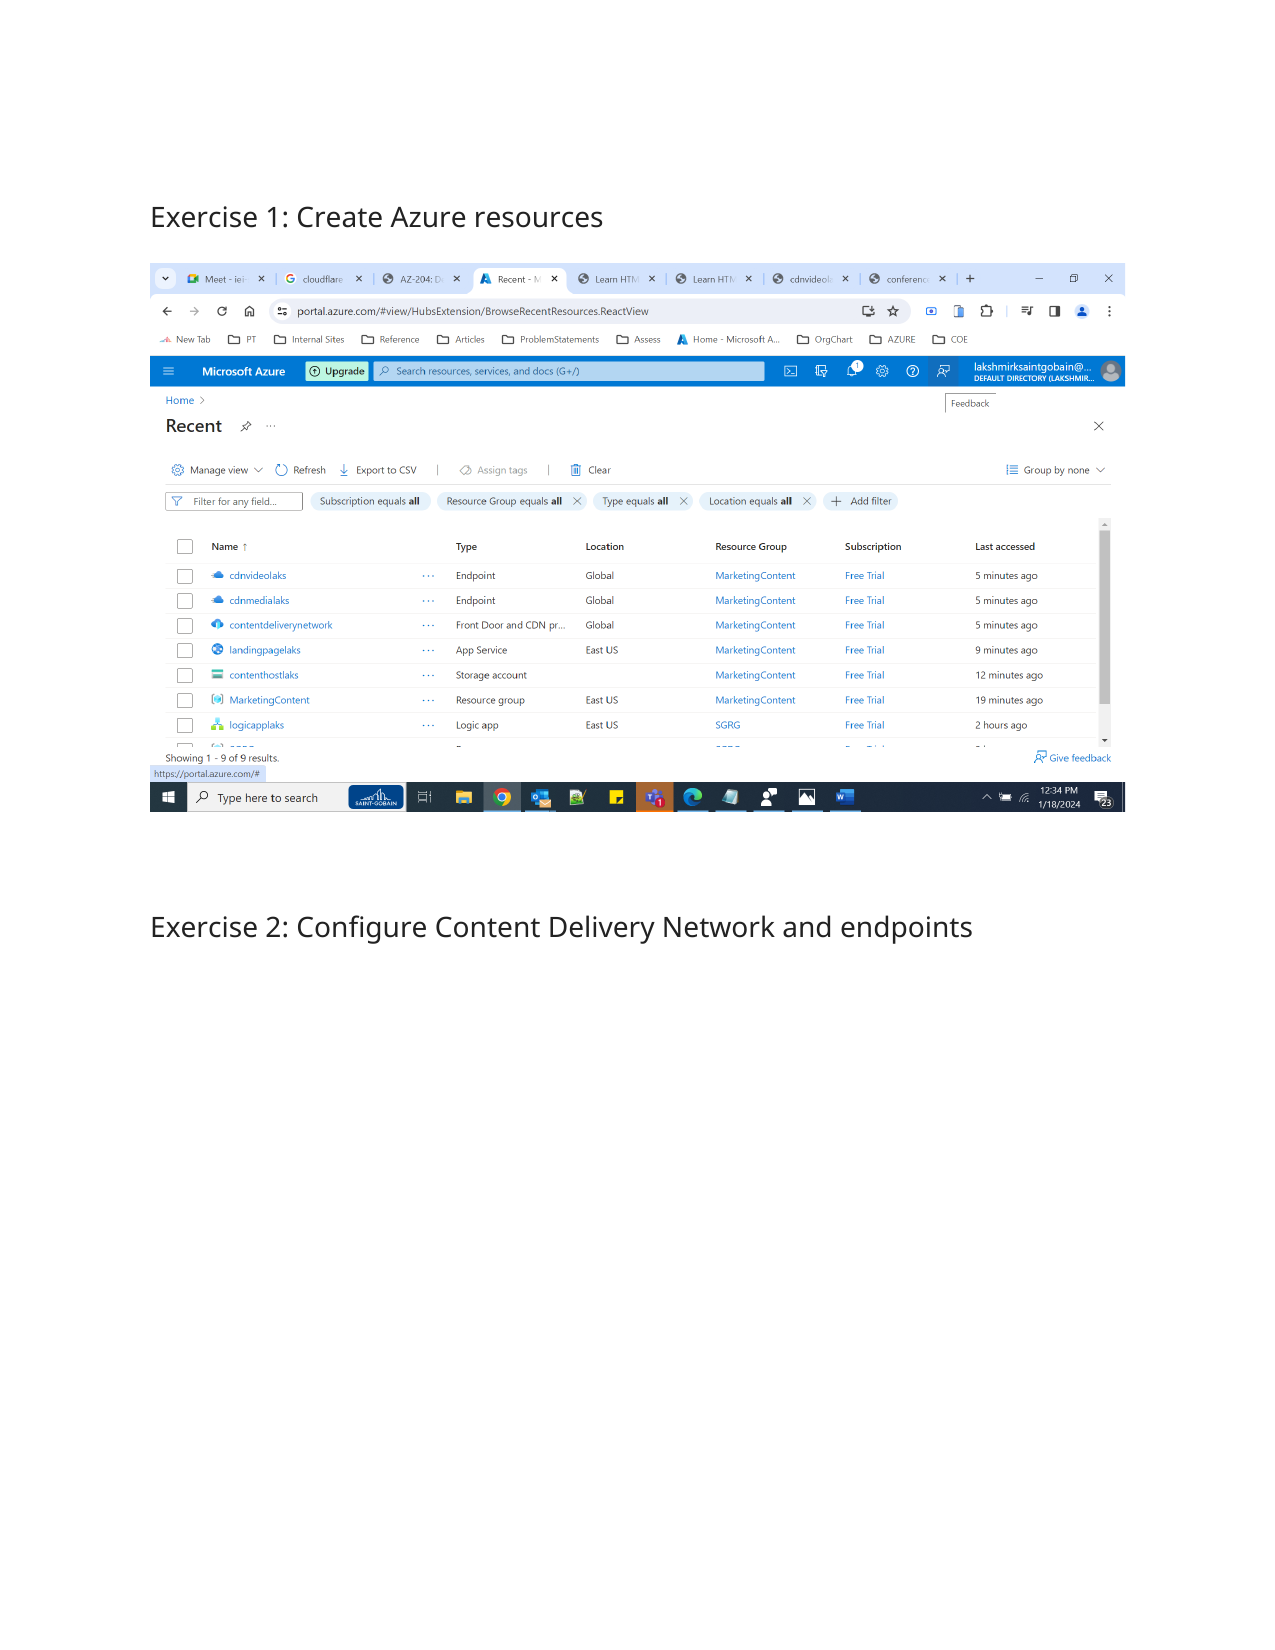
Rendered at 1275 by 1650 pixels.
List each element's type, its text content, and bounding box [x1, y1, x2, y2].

subtitle Exercise 2: Configure Content Delivery Network and endpoints [150, 908, 1125, 946]
picture [150, 263, 1125, 812]
text Exercise 1: Create Azure resources [150, 197, 1125, 235]
